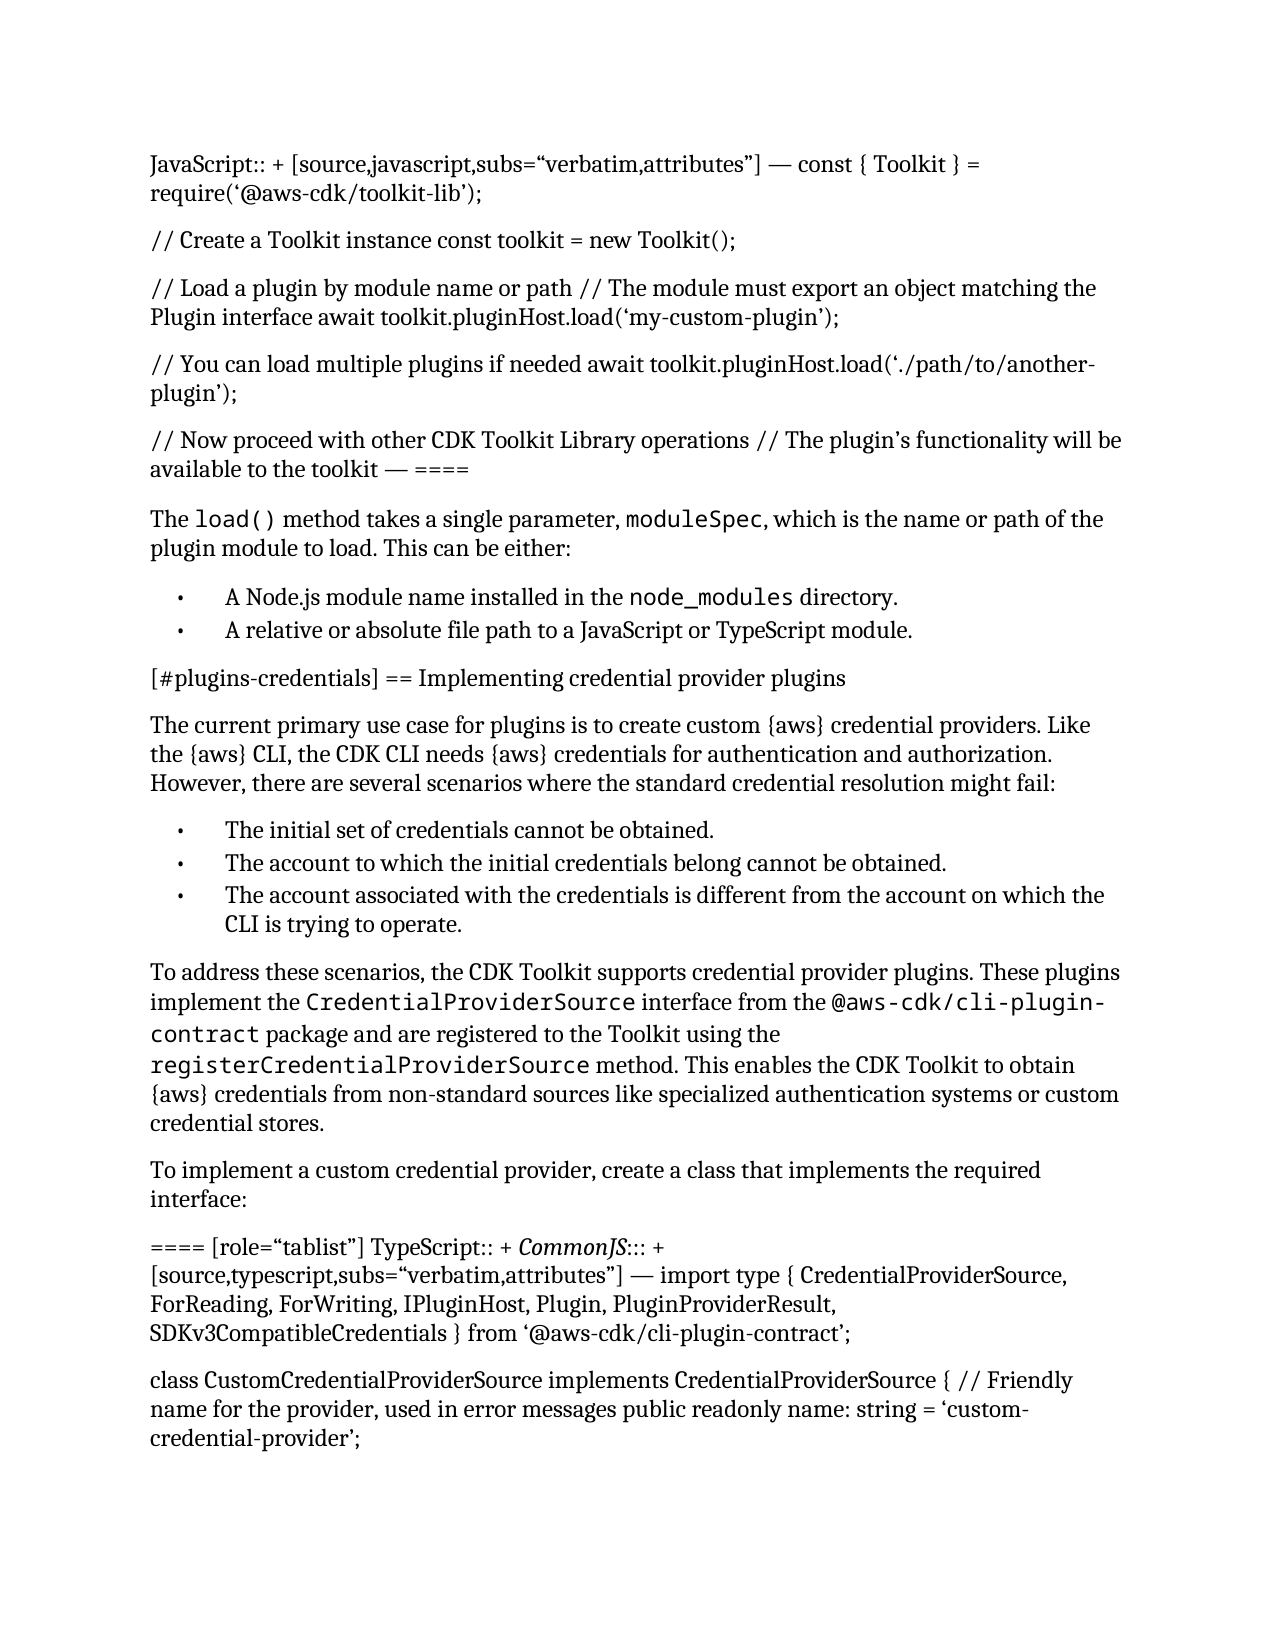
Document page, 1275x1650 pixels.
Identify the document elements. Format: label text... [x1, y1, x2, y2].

text class CustomCredentialProviderSource implements CredentialProviderSource { // Friendly name for the provider, used in error messages public readonly name: string = ‘custom-credential-provider’; [150, 1366, 1125, 1452]
text The current primary use case for plugins is to create custom {aws} credential providers. Like the {aws} CLI, the CDK CLI needs {aws} credentials for authentication and authorization. However, there are several scenarios where the standard credential resolution might fail: [150, 711, 1125, 797]
text To implement a custom credential provider, create a class that implements the required interface: [150, 1156, 1125, 1214]
list A relative or absolute file path to a JavaScript or TypeScript module. [175, 616, 1125, 645]
text JavaScript:: + [source,javascript,subs=“verbatim,attributes”] — const { Toolkit } = require(‘@aws-cdk/toolkit-lib’); [150, 150, 1125, 207]
text To address these scenarios, the CDK Toolkit supports credential provider plugins. These plugins implement the CredentialProviderSource interface from the @aws-cdk/cli-plugin-contract package and are registered to the Toolkit using the registerCredentialProviderSource method. This enables the CDK Toolkit to obtain {aws} credentials from non-standard sources like specialized authentication systems or custom credential stores. [150, 957, 1125, 1137]
list The account to which the initial credentials belong cannot be obtained. [175, 849, 1125, 877]
text // Now proceed with other CDK Toolkit Library operations // The plugin’s functionality will be available to the toolkit — ==== [150, 426, 1125, 484]
list The account associated with the credentials is different from the account on which the CLI is trying to operate. [175, 881, 1125, 939]
text ==== [role=“tablist”] TypeScript:: + CommonJS::: + [source,typescript,subs=“verbatim,attributes”] — import type { CredentialProviderSource, ForReading, ForWriting, IPluginHost, Plugin, PluginProviderResult, SDKv3CompatibleCredentials } from ‘@aws-cdk/cli-plugin-contract’; [150, 1232, 1125, 1347]
text // You can load multiple plugins if needed await toolkit.pluginHost.load(‘./path/to/another-plugin’); [150, 350, 1125, 407]
list A Node.js module name installed in the node_modules directory. [175, 581, 1125, 612]
text [#plugins-credentials] == Implementing credential provider plugins [150, 664, 1125, 692]
list The initial set of credentials cannot be obtained. [175, 816, 1125, 845]
text The load() method takes a single parameter, moduleSpec, which is the name or path of the plugin module to load. This can be either: [150, 502, 1125, 562]
text // Create a Toolkit instance const toolkit = new Toolkit(); [150, 226, 1125, 255]
